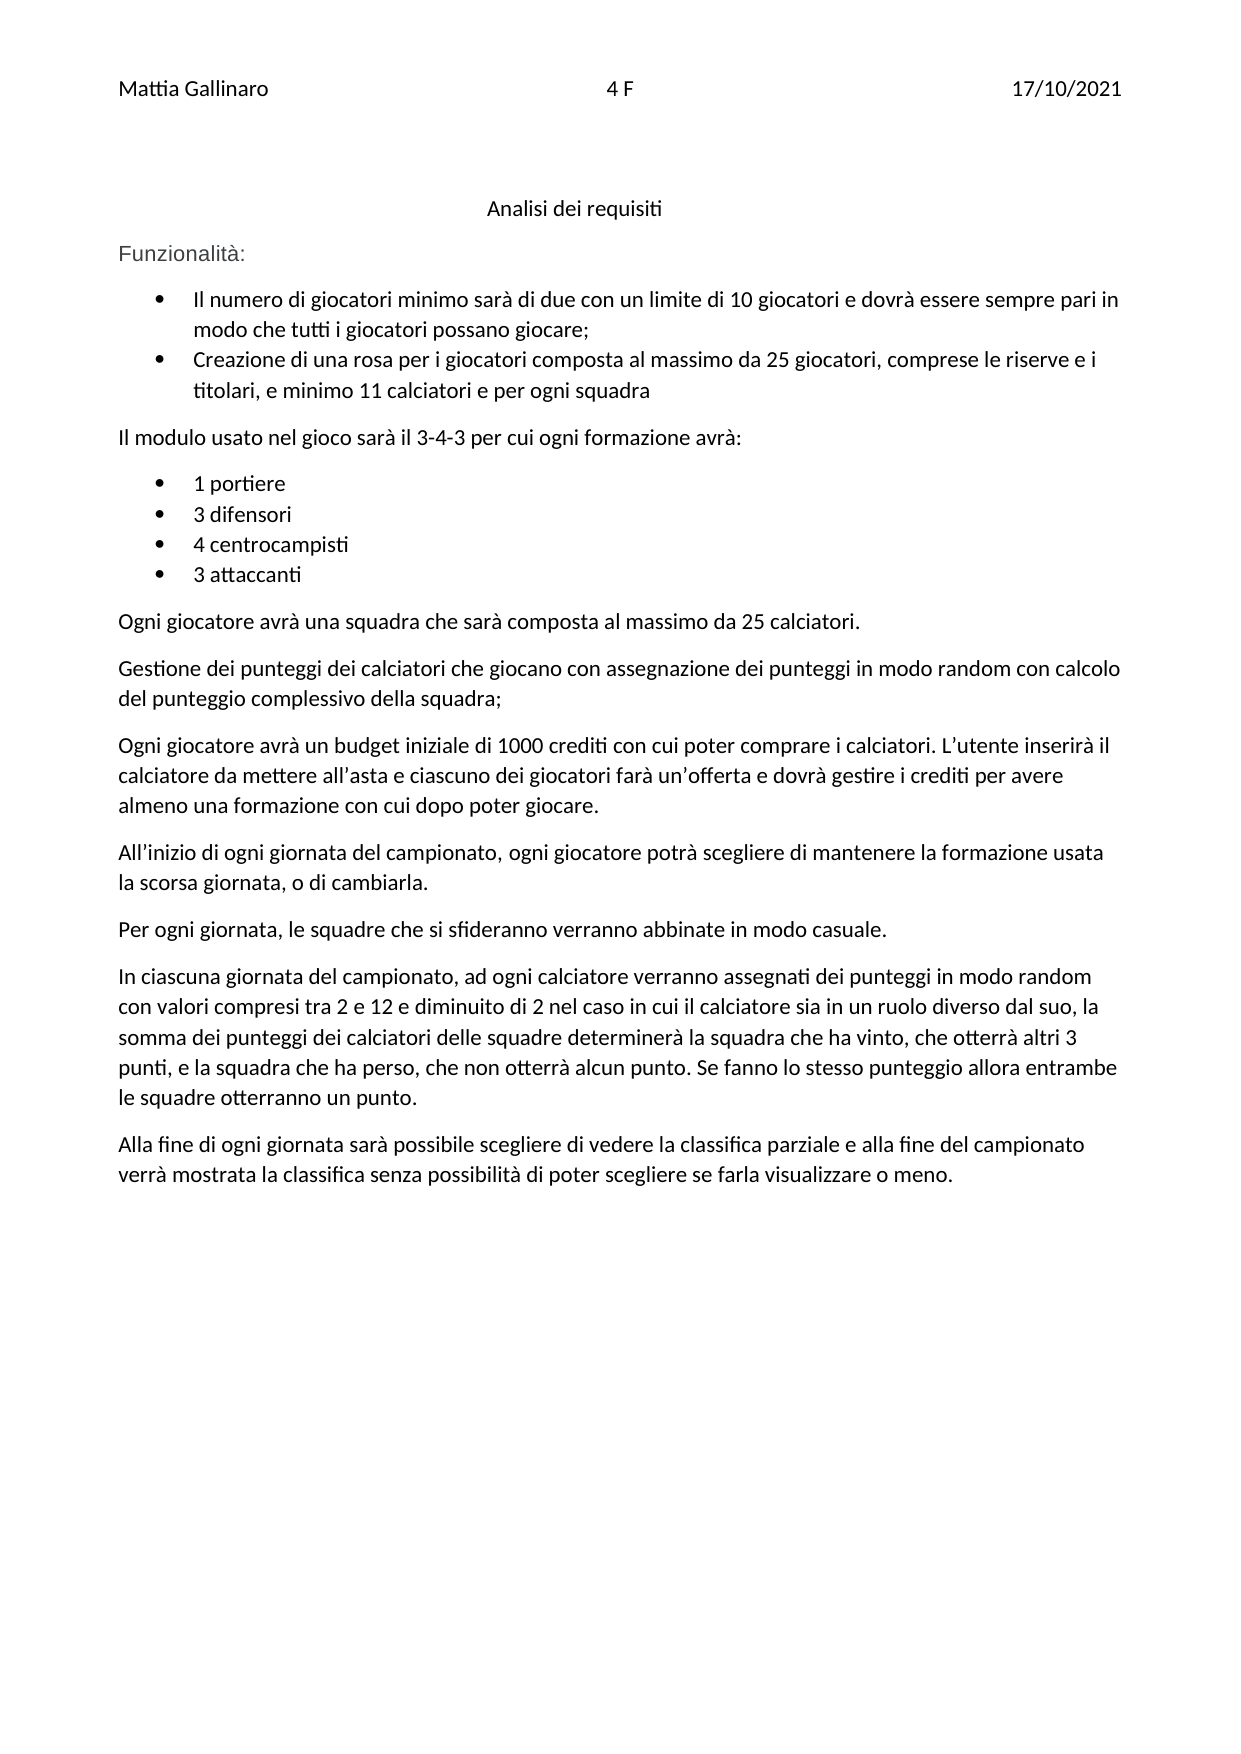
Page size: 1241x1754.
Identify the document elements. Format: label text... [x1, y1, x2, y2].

text Ogni giocatore avrà un budget iniziale di 1000 crediti con cui poter comprare i calciatori. L’utente inserirà il calciatore da mettere all’asta e ciascuno dei giocatori farà un’offerta e dovrà gestire i crediti per avere almeno una formazione con cui dopo poter giocare. [118, 731, 1122, 819]
list 1 portiere [156, 469, 1122, 498]
list 3 attaccanti [156, 560, 1122, 588]
list 4 centrocampisti [156, 530, 1122, 558]
list Il numero di giocatori minimo sarà di due con un limite di 10 giocatori e dovrà essere sempre pari in modo che tutti i giocatori possano giocare; [156, 285, 1122, 343]
text Il modulo usato nel gioco sarà il 3-4-3 per cui ogni formazione avrà: [118, 423, 1122, 451]
text All’inizio di ogni giornata del campionato, ogni giocatore potrà scegliere di mantenere la formazione usata la scorsa giornata, o di cambiarla. [118, 838, 1122, 897]
list 3 difensori [156, 500, 1122, 528]
text Alla fine di ogni giornata sarà possibile scegliere di vedere la classifica parziale e alla fine del campionato verrà mostrata la classifica senza possibilità di poter scegliere se farla visualizzare o meno. [118, 1130, 1122, 1188]
text Funzionalità: [118, 241, 1122, 267]
text Per ogni giornata, le squadre che si sfideranno verranno abbinate in modo casuale. [118, 915, 1122, 943]
list Creazione di una rosa per i giocatori composta al massimo da 25 giocatori, comprese le riserve e i titolari, e minimo 11 calciatori e per ogni squadra [156, 346, 1122, 404]
text In ciascuna giornata del campionato, ad ogni calciatore verranno assegnati dei punteggi in modo random con valori compresi tra 2 e 12 e diminuito di 2 nel caso in cui il calciatore sia in un ruolo diverso dal suo, la somma dei punteggi dei calciatori delle squadre determinerà la squadra che ha vinto, che otterrà altri 3 punti, e la squadra che ha perso, che non otterrà alcun punto. Se fanno lo stesso punteggio allora entrambe le squadre otterranno un punto. [118, 962, 1122, 1111]
text Gestione dei punteggi dei calciatori che giocano con assegnazione dei punteggi in modo random con calcolo del punteggio complessivo della squadra; [118, 654, 1122, 712]
text Analisi dei requisiti [118, 194, 1122, 222]
text Ogni giocatore avrà una squadra che sarà composta al massimo da 25 calciatori. [118, 607, 1122, 635]
